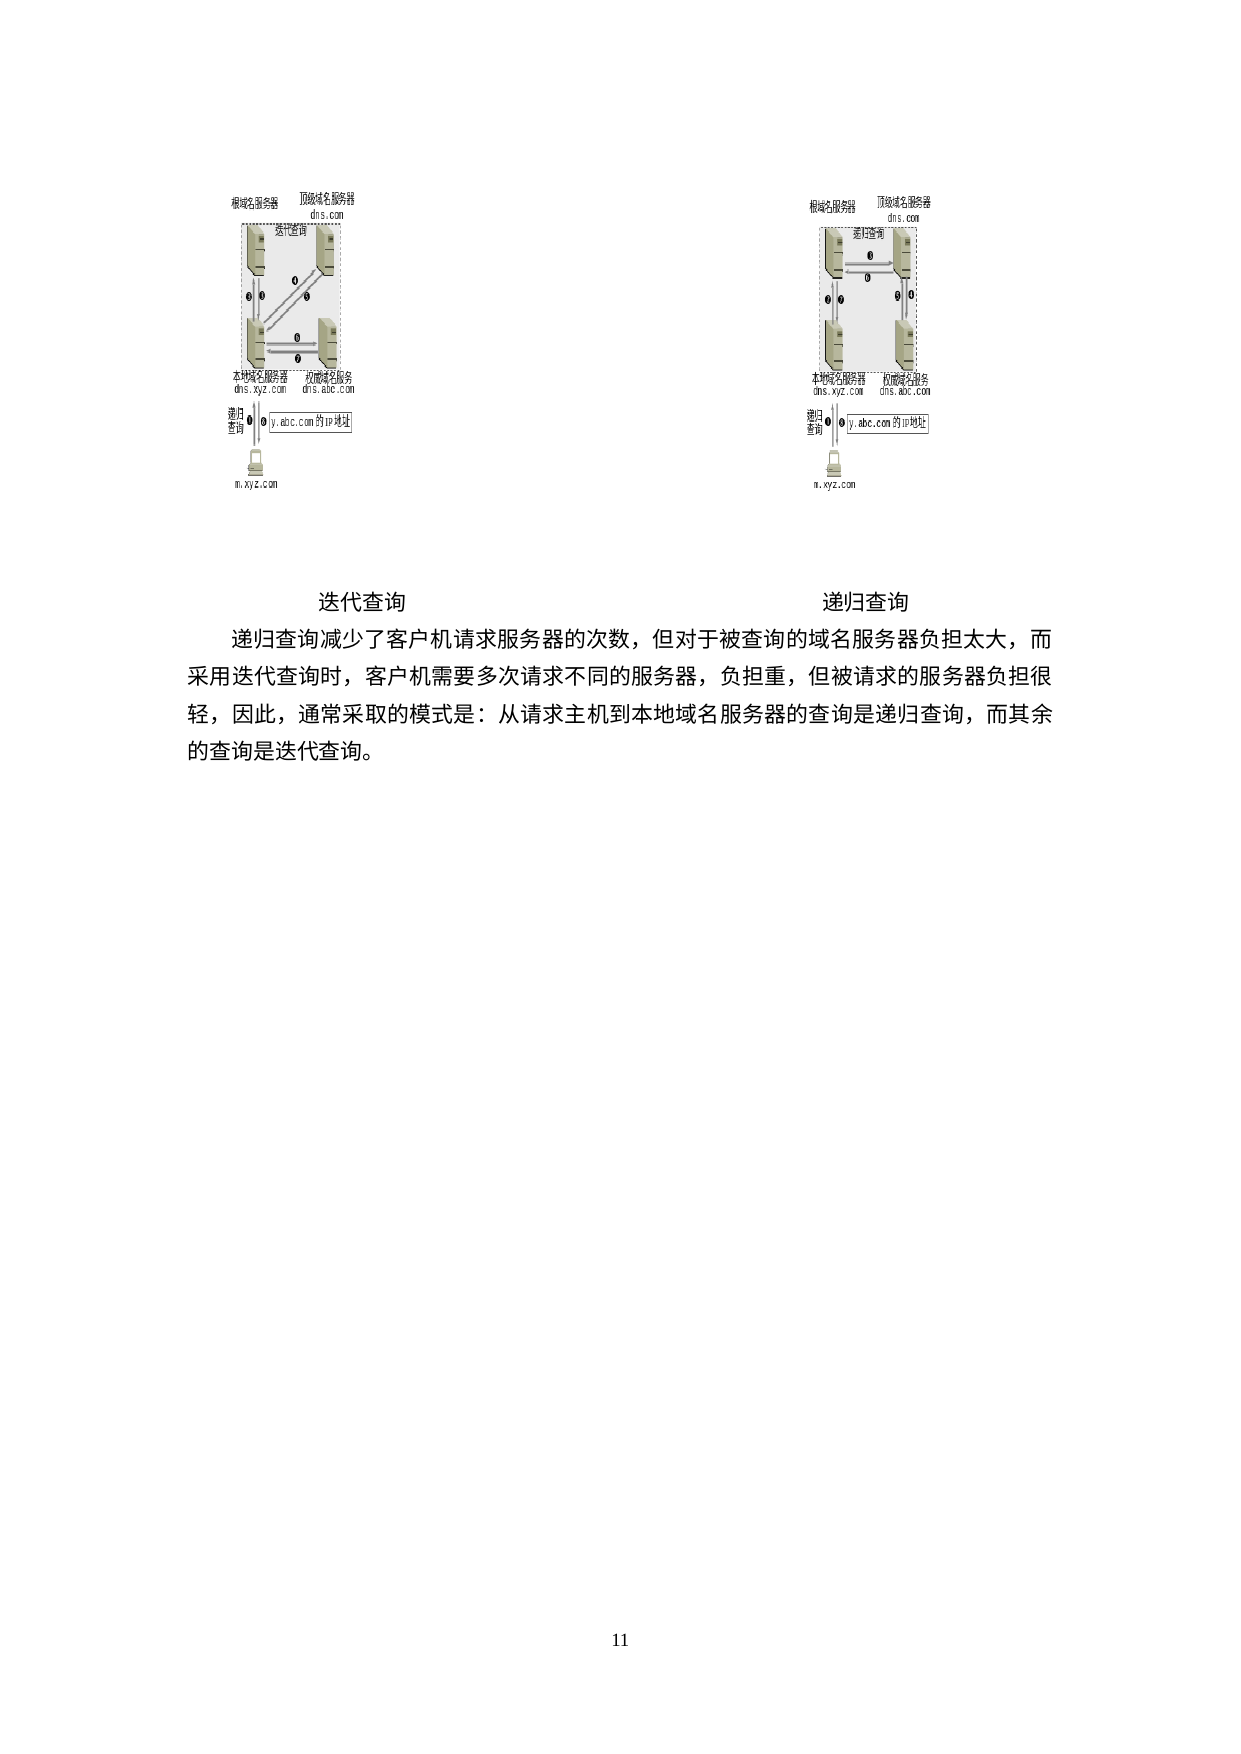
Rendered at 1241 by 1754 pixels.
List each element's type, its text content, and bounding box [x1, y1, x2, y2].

text 迭代查询 递归查询 [275, 584, 1053, 617]
text 递归查询减少了客户机请求服务器的次数，但对于被查询的域名服务器负担太大，而采用迭代查询时，客户机需要多次请求不同的服务器，负担重，但被请求的服务器负担很轻，因此，通常采取的模式是：从请求主机到本地域名服务器的查询是递归查询，而其余的查询是迭代查询。 [187, 617, 1053, 767]
